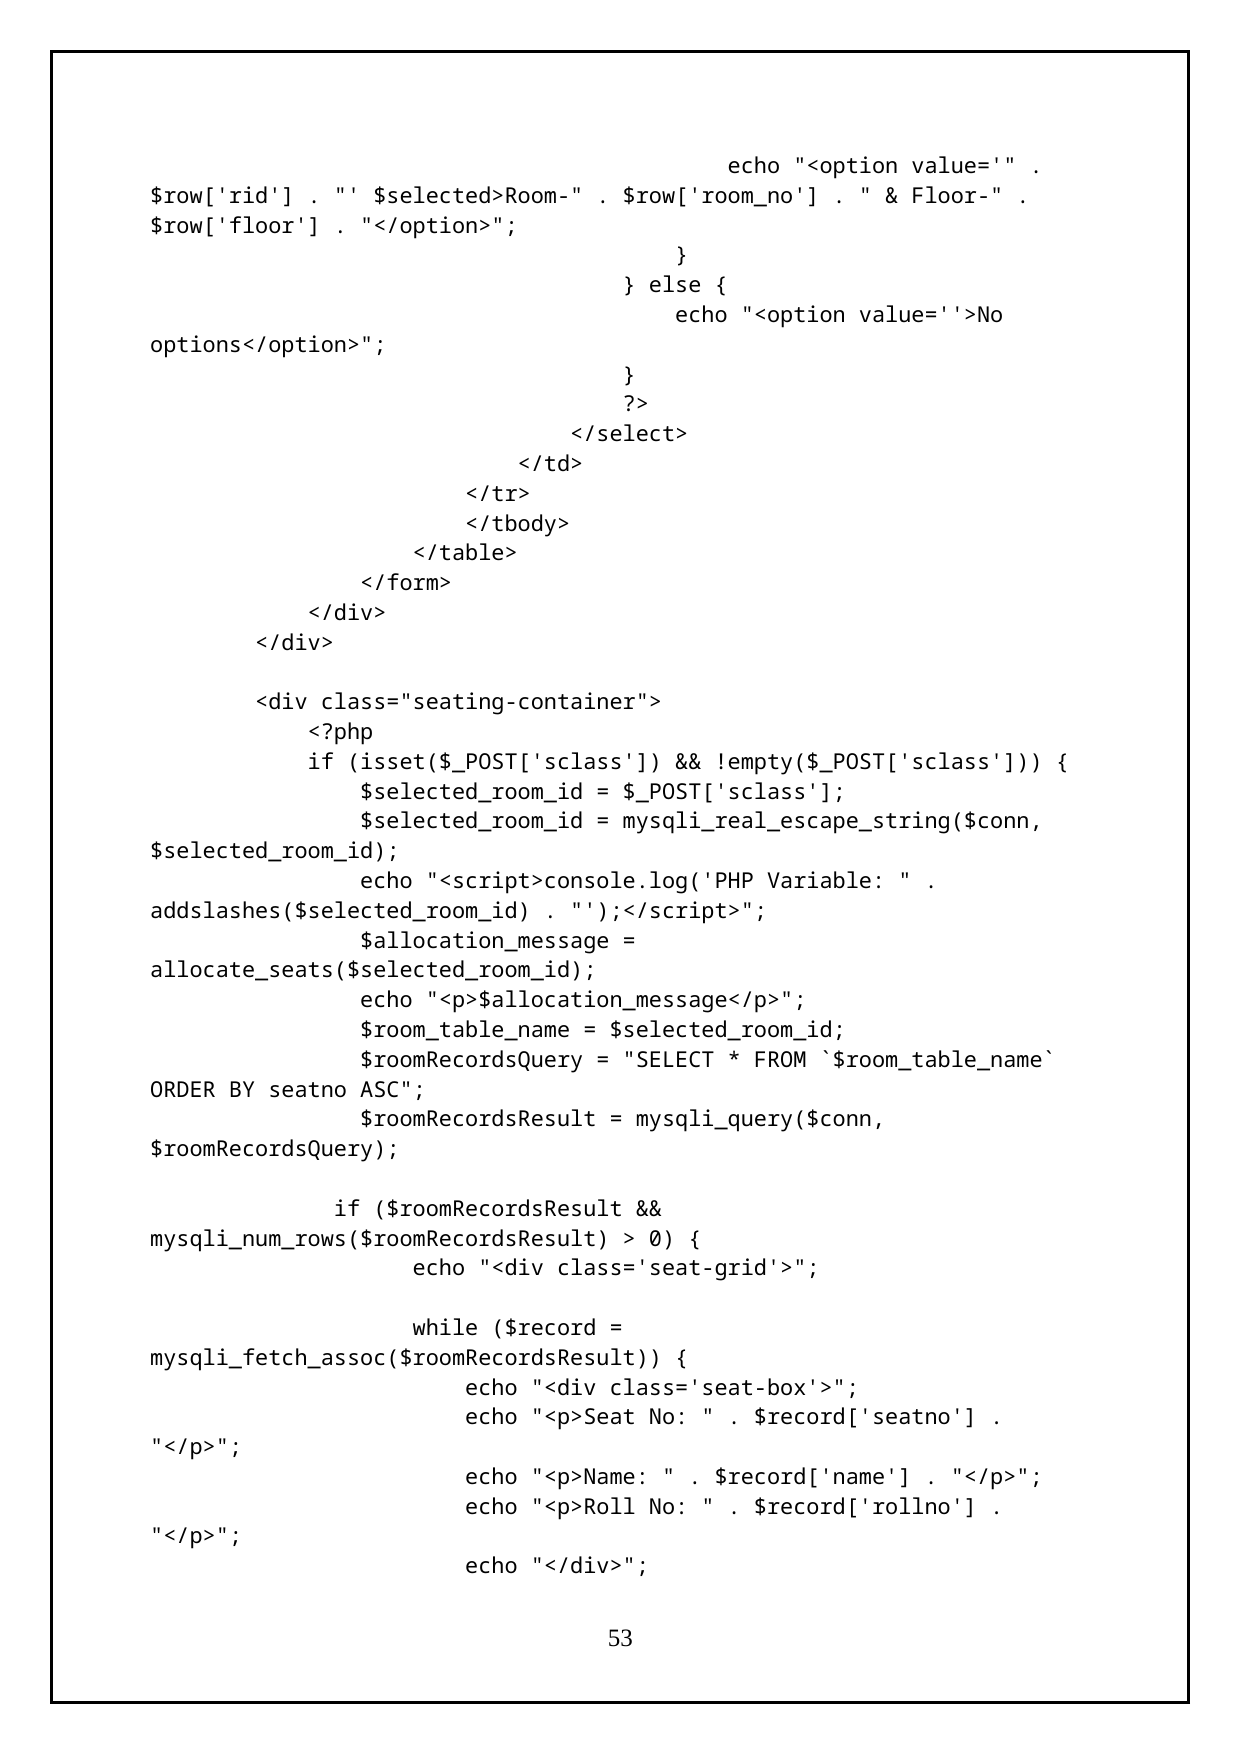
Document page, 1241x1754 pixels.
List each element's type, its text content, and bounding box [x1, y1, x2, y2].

text echo "<script>console.log('PHP Variable: " . addslashes($selected_room_id) . "');</script>"; [150, 865, 1090, 924]
text $roomRecordsQuery = "SELECT * FROM `$room_table_name` ORDER BY seatno ASC"; [150, 1044, 1090, 1103]
text echo "<p>Seat No: " . $record['seatno'] . "</p>"; [150, 1401, 1090, 1461]
text echo "<div class='seat-grid'>"; [150, 1252, 1090, 1282]
text $selected_room_id = mysqli_real_escape_string($conn, $selected_room_id); [150, 805, 1090, 865]
text </tr> [150, 478, 1090, 507]
text echo "<p>Name: " . $record['name'] . "</p>"; [150, 1461, 1090, 1491]
text } [150, 358, 1090, 388]
text <?php [150, 716, 1090, 746]
text while ($record = mysqli_fetch_assoc($roomRecordsResult)) { [150, 1312, 1090, 1371]
text echo "<div class='seat-box'>"; [150, 1371, 1090, 1401]
text <div class="seating-container"> [150, 686, 1090, 716]
text echo "<option value='" . $row['rid'] . "' $selected>Room-" . $row['room_no'] . " & Floor-" . $row['floor'] . "</option>"; [150, 150, 1090, 239]
text $room_table_name = $selected_room_id; [150, 1014, 1090, 1044]
text if (isset($_POST['sclass']) && !empty($_POST['sclass'])) { [150, 746, 1090, 776]
text $roomRecordsResult = mysqli_query($conn, $roomRecordsQuery); [150, 1103, 1090, 1163]
text echo "</div>"; [150, 1550, 1090, 1580]
text ?> [150, 388, 1090, 418]
text </form> [150, 567, 1090, 597]
text echo "<option value=''>No options</option>"; [150, 299, 1090, 358]
text } else { [150, 269, 1090, 299]
text $selected_room_id = $_POST['sclass']; [150, 776, 1090, 805]
text echo "<p>$allocation_message</p>"; [150, 984, 1090, 1014]
text echo "<p>Roll No: " . $record['rollno'] . "</p>"; [150, 1491, 1090, 1550]
text </div> [150, 597, 1090, 627]
text </div> [150, 627, 1090, 656]
text </tbody> [150, 507, 1090, 537]
text </select> [150, 418, 1090, 448]
text </table> [150, 537, 1090, 567]
text if ($roomRecordsResult && mysqli_num_rows($roomRecordsResult) > 0) { [150, 1193, 1090, 1252]
text $allocation_message = allocate_seats($selected_room_id); [150, 924, 1090, 984]
text } [150, 239, 1090, 269]
text </td> [150, 448, 1090, 478]
